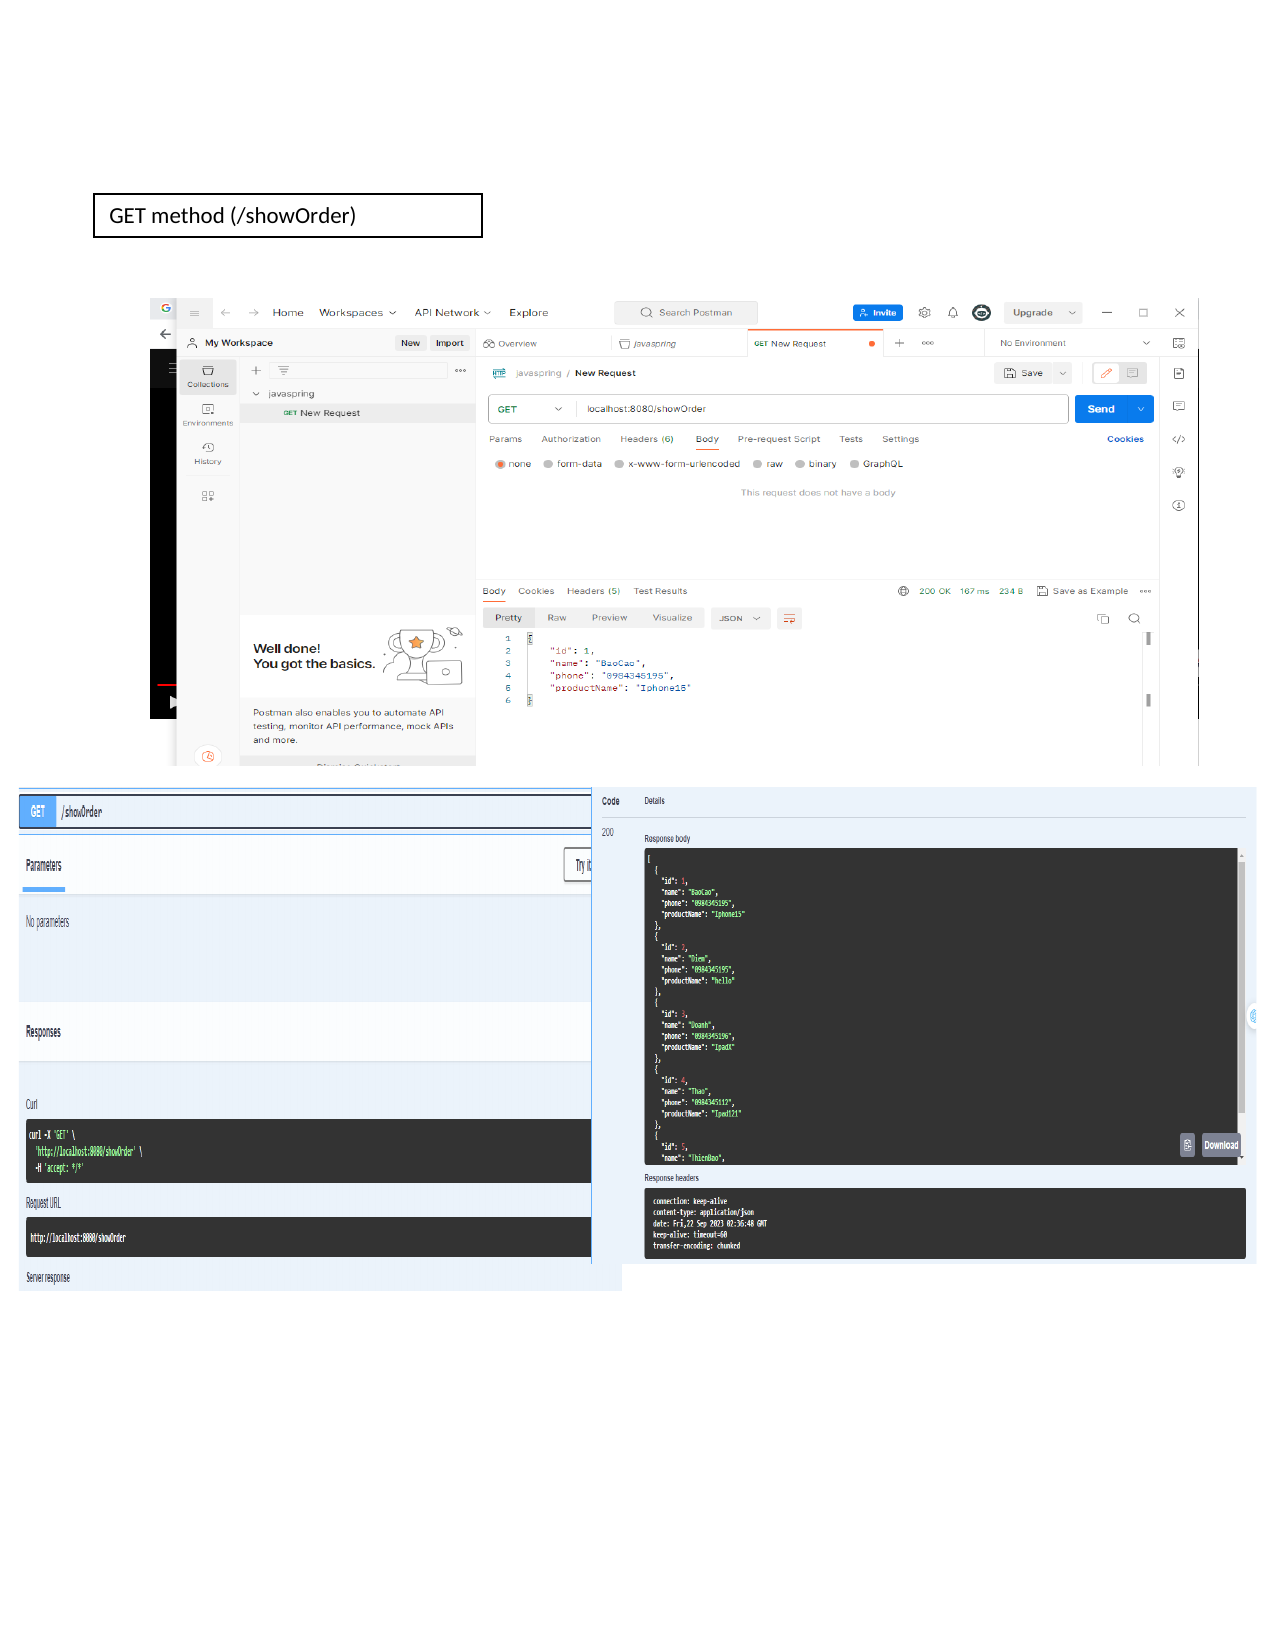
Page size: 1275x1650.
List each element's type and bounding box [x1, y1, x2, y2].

picture [150, 298, 1199, 766]
picture [18, 787, 1257, 1291]
